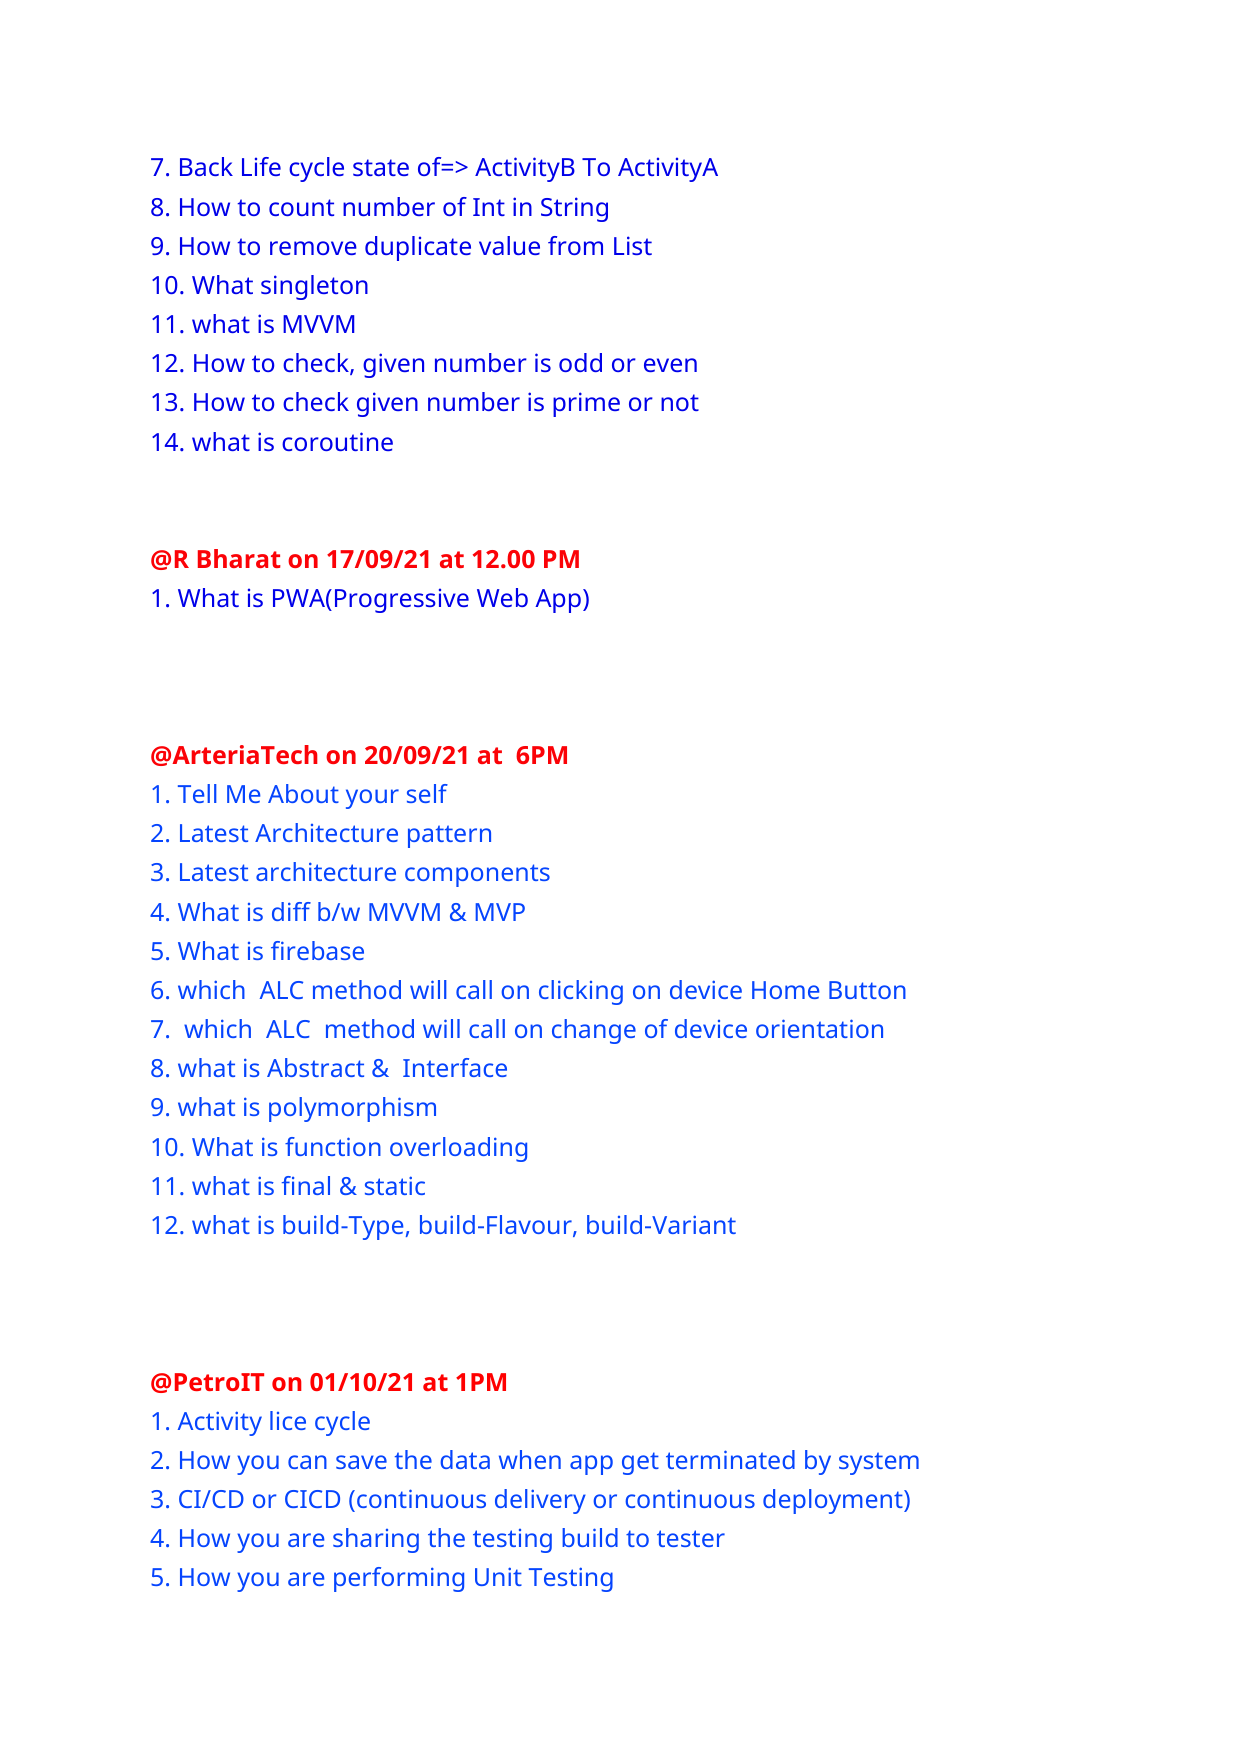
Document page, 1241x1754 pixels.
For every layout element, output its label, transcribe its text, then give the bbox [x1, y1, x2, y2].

text 6. which ALC method will call on clicking on device Home Button [150, 972, 1090, 1007]
text 4. How you are sharing the testing build to tester [150, 1521, 1090, 1555]
text @R Bharat on 17/09/21 at 12.00 PM [150, 542, 1090, 576]
text 7. Back Life cycle state of=> ActivityB To ActivityA [150, 150, 1090, 184]
text 8. what is Abstract & Interface [150, 1051, 1090, 1085]
text 1. Tell Me About your self [150, 777, 1090, 811]
text 3. CI/CD or CICD (continuous delivery or continuous deployment) [150, 1482, 1090, 1516]
text @ArteriaTech on 20/09/21 at 6PM [150, 737, 1090, 772]
text 2. Latest Architecture pattern [150, 816, 1090, 850]
text 14. what is coroutine [150, 424, 1090, 458]
text 11. what is MVVM [150, 307, 1090, 341]
text 9. what is polymorphism [150, 1090, 1090, 1124]
text 10. What is function overloading [150, 1129, 1090, 1163]
text 5. How you are performing Unit Testing [150, 1560, 1090, 1594]
text 1. What is PWA(Progressive Web App) [150, 581, 1090, 615]
text @PetroIT on 01/10/21 at 1PM [150, 1364, 1090, 1398]
text 8. How to count number of Int in String [150, 189, 1090, 223]
text 10. What singleton [150, 267, 1090, 302]
text 2. How you can save the data when app get terminated by system [150, 1442, 1090, 1477]
text 4. What is diff b/w MVVM & MVP [150, 894, 1090, 928]
text 11. what is final & static [150, 1168, 1090, 1202]
text 5. What is firebase [150, 933, 1090, 967]
text 12. what is build-Type, build-Flavour, build-Variant [150, 1207, 1090, 1242]
text 3. Latest architecture components [150, 855, 1090, 889]
text 13. How to check given number is prime or not [150, 385, 1090, 419]
text 1. Activity lice cycle [150, 1403, 1090, 1437]
text 9. How to remove duplicate value from List [150, 228, 1090, 262]
text 12. How to check, given number is odd or even [150, 346, 1090, 380]
text 7. which ALC method will call on change of device orientation [150, 1012, 1090, 1046]
